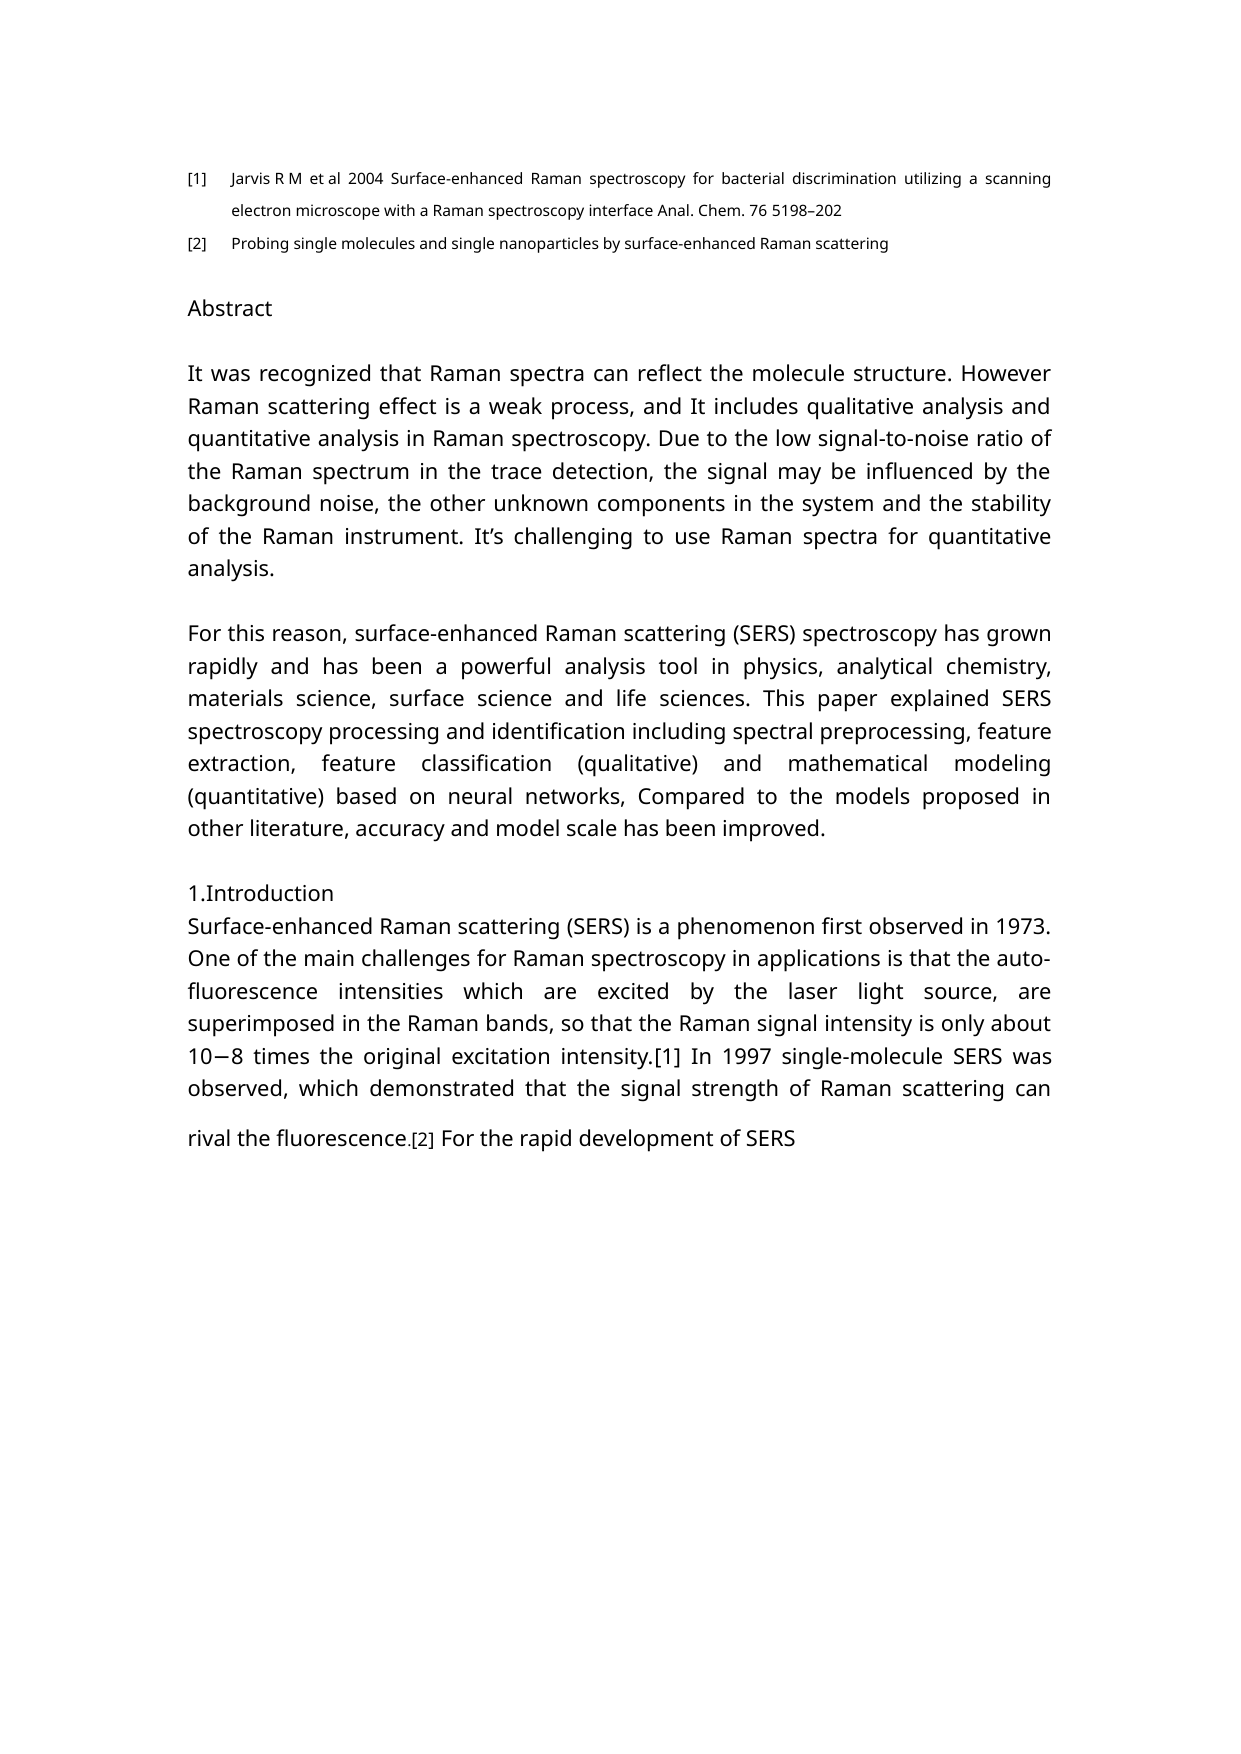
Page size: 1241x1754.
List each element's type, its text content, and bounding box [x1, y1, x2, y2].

text Abstract [187, 292, 1053, 324]
list Jarvis R M et al 2004 Surface-enhanced Raman spectroscopy for bacterial discrimination utilizing a scanning electron microscope with a Raman spectroscopy interface Anal. Chem. 76 5198–202 [187, 162, 1053, 227]
text For this reason, surface-enhanced Raman scattering (SERS) spectroscopy has grown rapidly and has been a powerful analysis tool in physics, analytical chemistry, materials science, surface science and life sciences. This paper explained SERS spectroscopy processing and identification including spectral preprocessing, feature extraction, feature classification (qualitative) and mathematical modeling (quantitative) based on neural networks, Compared to the models proposed in other literature, accuracy and model scale has been improved. [187, 617, 1053, 844]
list Probing single molecules and single nanoparticles by surface-enhanced Raman scattering [187, 227, 1053, 259]
text Surface-enhanced Raman scattering (SERS) is a phenomenon first observed in 1973. One of the main challenges for Raman spectroscopy in applications is that the auto-fluorescence intensities which are excited by the laser light source, are superimposed in the Raman bands, so that the Raman signal intensity is only about 10−8 times the original excitation intensity.[1] In 1997 single-molecule SERS was observed, which demonstrated that the signal strength of Raman scattering can rival the fluorescence.[2] For the rapid development of SERS [187, 909, 1053, 1169]
text It was recognized that Raman spectra can reflect the molecule structure. However Raman scattering effect is a weak process, and It includes qualitative analysis and quantitative analysis in Raman spectroscopy. Due to the low signal-to-noise ratio of the Raman spectrum in the trace detection, the signal may be influenced by the background noise, the other unknown components in the system and the stability of the Raman instrument. It’s challenging to use Raman spectra for quantitative analysis. [187, 357, 1053, 584]
text 1.Introduction [187, 877, 1053, 909]
